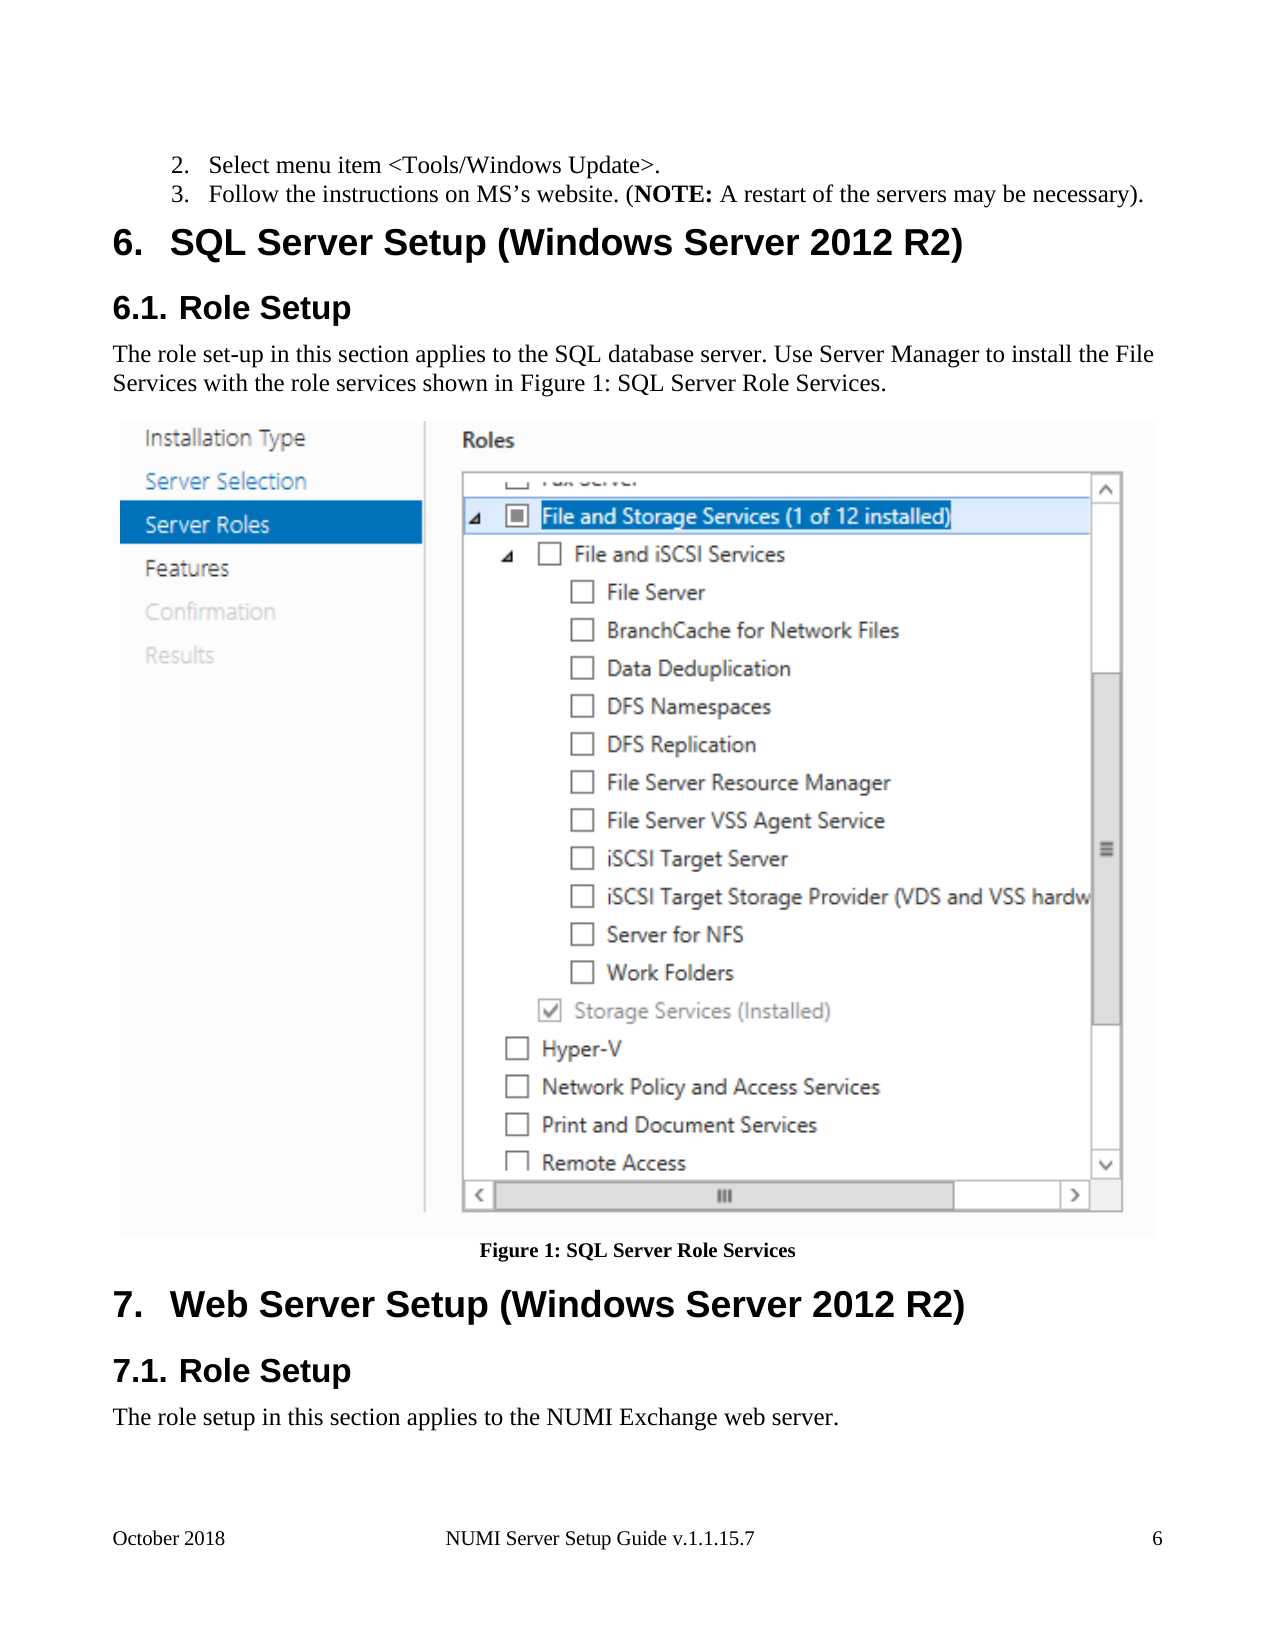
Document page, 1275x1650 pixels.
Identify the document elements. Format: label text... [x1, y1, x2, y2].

text The role setup in this section applies to the NUMI Exchange web server. [112, 1402, 1162, 1430]
subtitle Web Server Setup (Windows Server 2012 R2) [112, 1282, 1162, 1326]
text The role set-up in this section applies to the SQL database server. Use Server Manager to install the File Services with the role services shown in Figure 1: SQL Server Role Services. [112, 339, 1162, 397]
subtitle SQL Server Setup (Windows Server 2012 R2) [112, 220, 1162, 263]
subtitle Role Setup [112, 288, 1162, 327]
list Select menu item <Tools/Windows Update>. [171, 150, 1162, 179]
list Follow the instructions on MS’s website. (NOTE: A restart of the servers may be necessary). [171, 179, 1162, 207]
picture [120, 421, 1155, 1238]
text Figure 1: SQL Server Role Services [112, 1238, 1162, 1262]
subtitle Role Setup [112, 1351, 1162, 1389]
